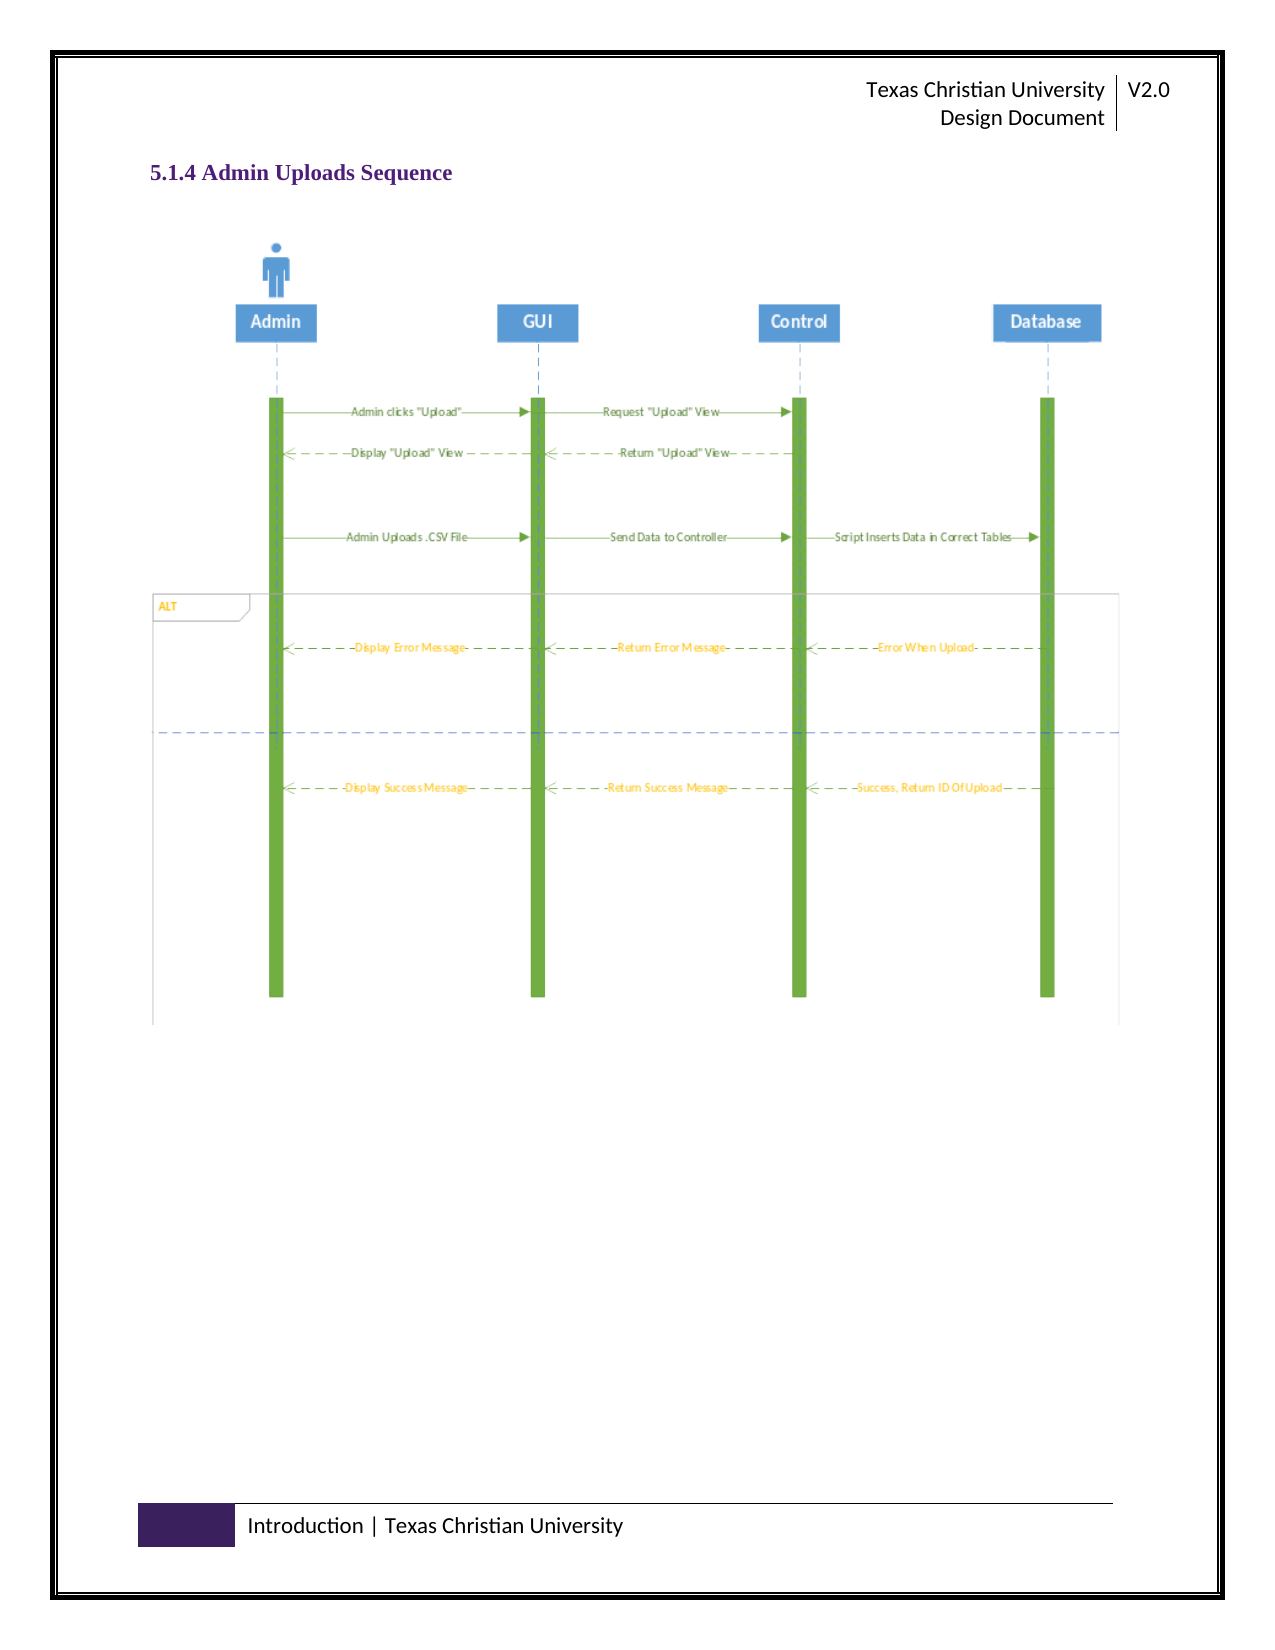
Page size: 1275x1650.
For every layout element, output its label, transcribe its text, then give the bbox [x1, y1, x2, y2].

subtitle 5.1.4 Admin Uploads Sequence [150, 159, 1125, 185]
